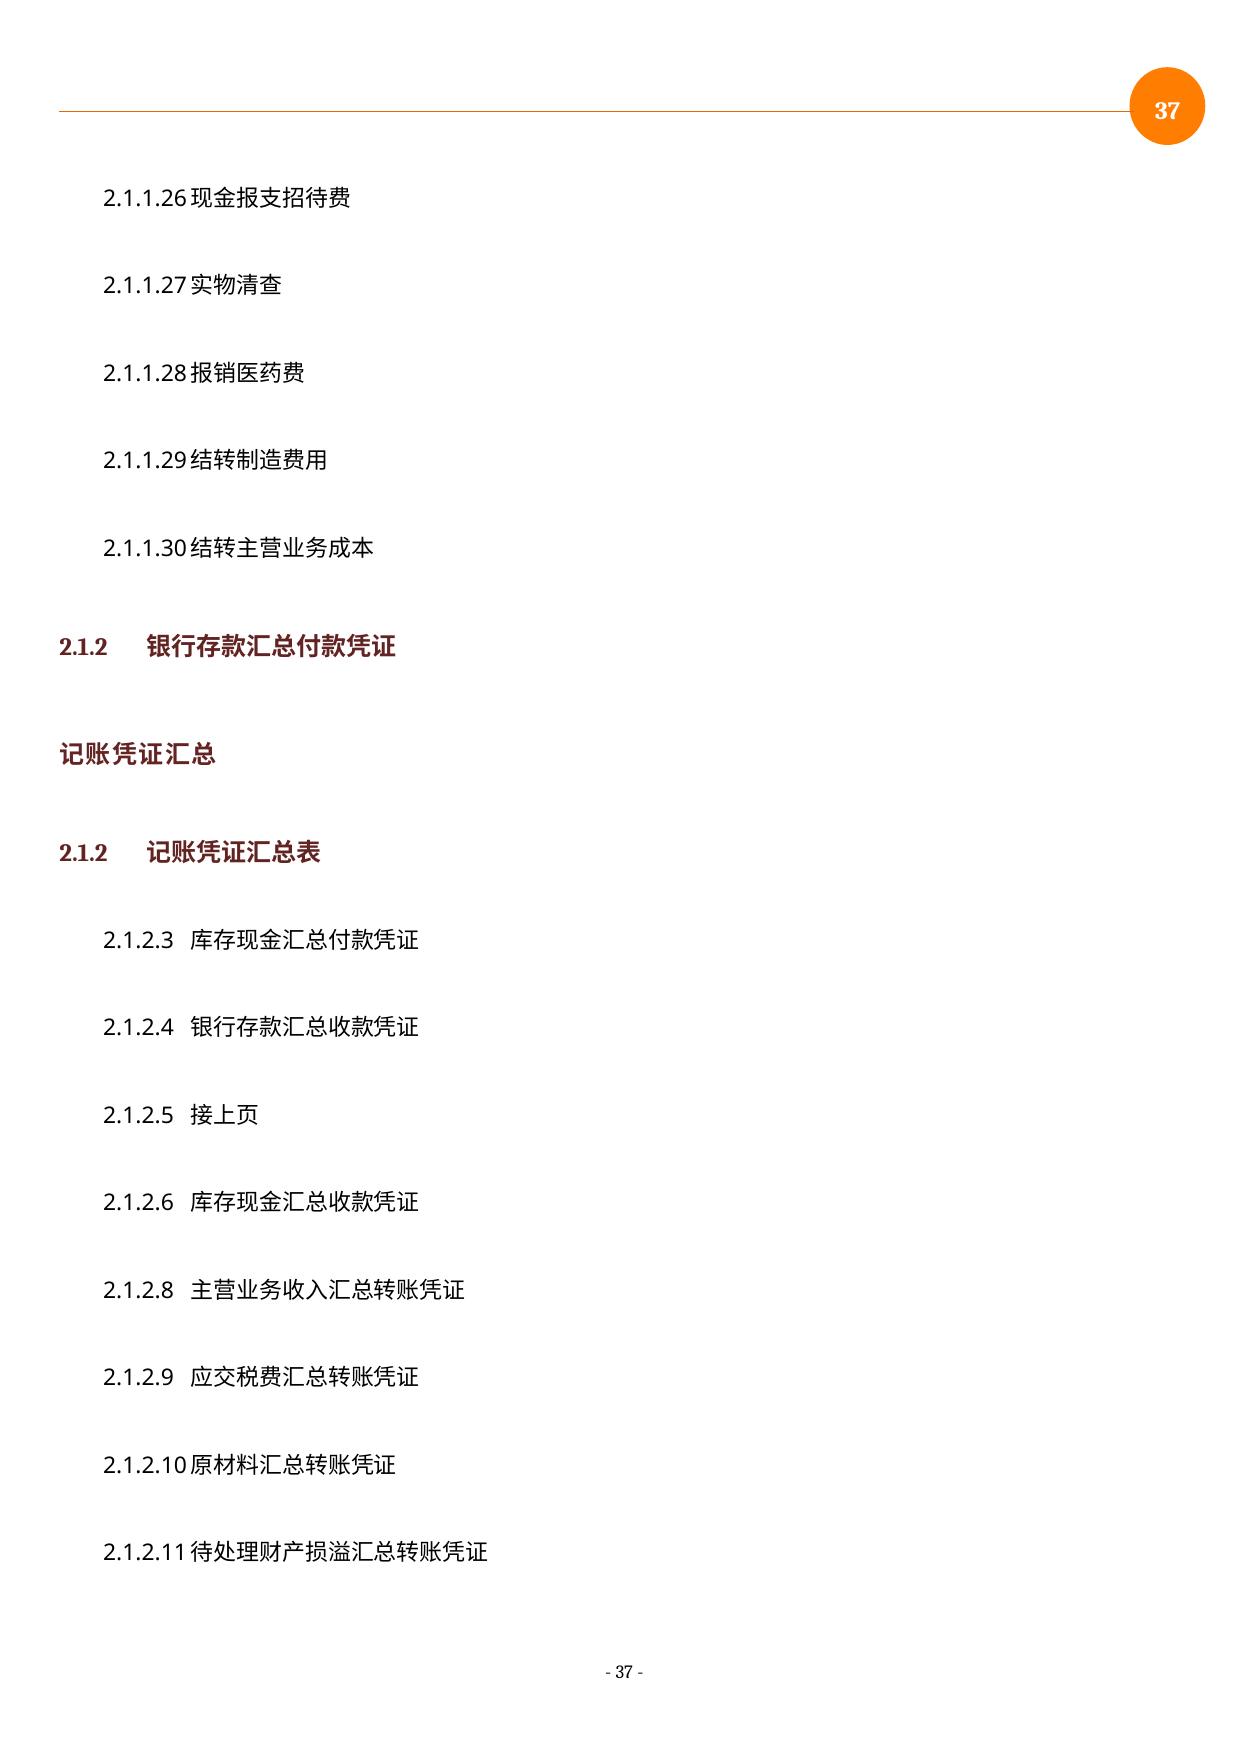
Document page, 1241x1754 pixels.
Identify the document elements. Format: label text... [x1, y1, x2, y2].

subtitle 2.1.2 记账凭证汇总表 [59, 818, 1181, 883]
text 2.1.2.3 库存现金汇总付款凭证 [59, 906, 1181, 971]
text 2.1.2.5 接上页 [59, 1081, 1181, 1146]
text 2.1.1.26 现金报支招待费 [59, 164, 1181, 229]
text 2.1.2.9 应交税费汇总转账凭证 [59, 1343, 1181, 1408]
text 2.1.1.27 实物清查 [59, 251, 1181, 316]
text 2.1.1.30 结转主营业务成本 [59, 514, 1181, 579]
subtitle 2.1.2 银行存款汇总付款凭证 [59, 612, 1181, 677]
text 2.1.2.4 银行存款汇总收款凭证 [59, 993, 1181, 1058]
text 2.1.2.6 库存现金汇总收款凭证 [59, 1168, 1181, 1233]
subtitle 记账凭证汇总 [59, 720, 1181, 785]
text 2.1.2.8 主营业务收入汇总转账凭证 [59, 1256, 1181, 1321]
text 2.1.1.29 结转制造费用 [59, 426, 1181, 491]
text 2.1.2.10 原材料汇总转账凭证 [59, 1431, 1181, 1496]
text 2.1.2.11 待处理财产损溢汇总转账凭证 [59, 1518, 1181, 1583]
text 2.1.1.28 报销医药费 [59, 339, 1181, 404]
